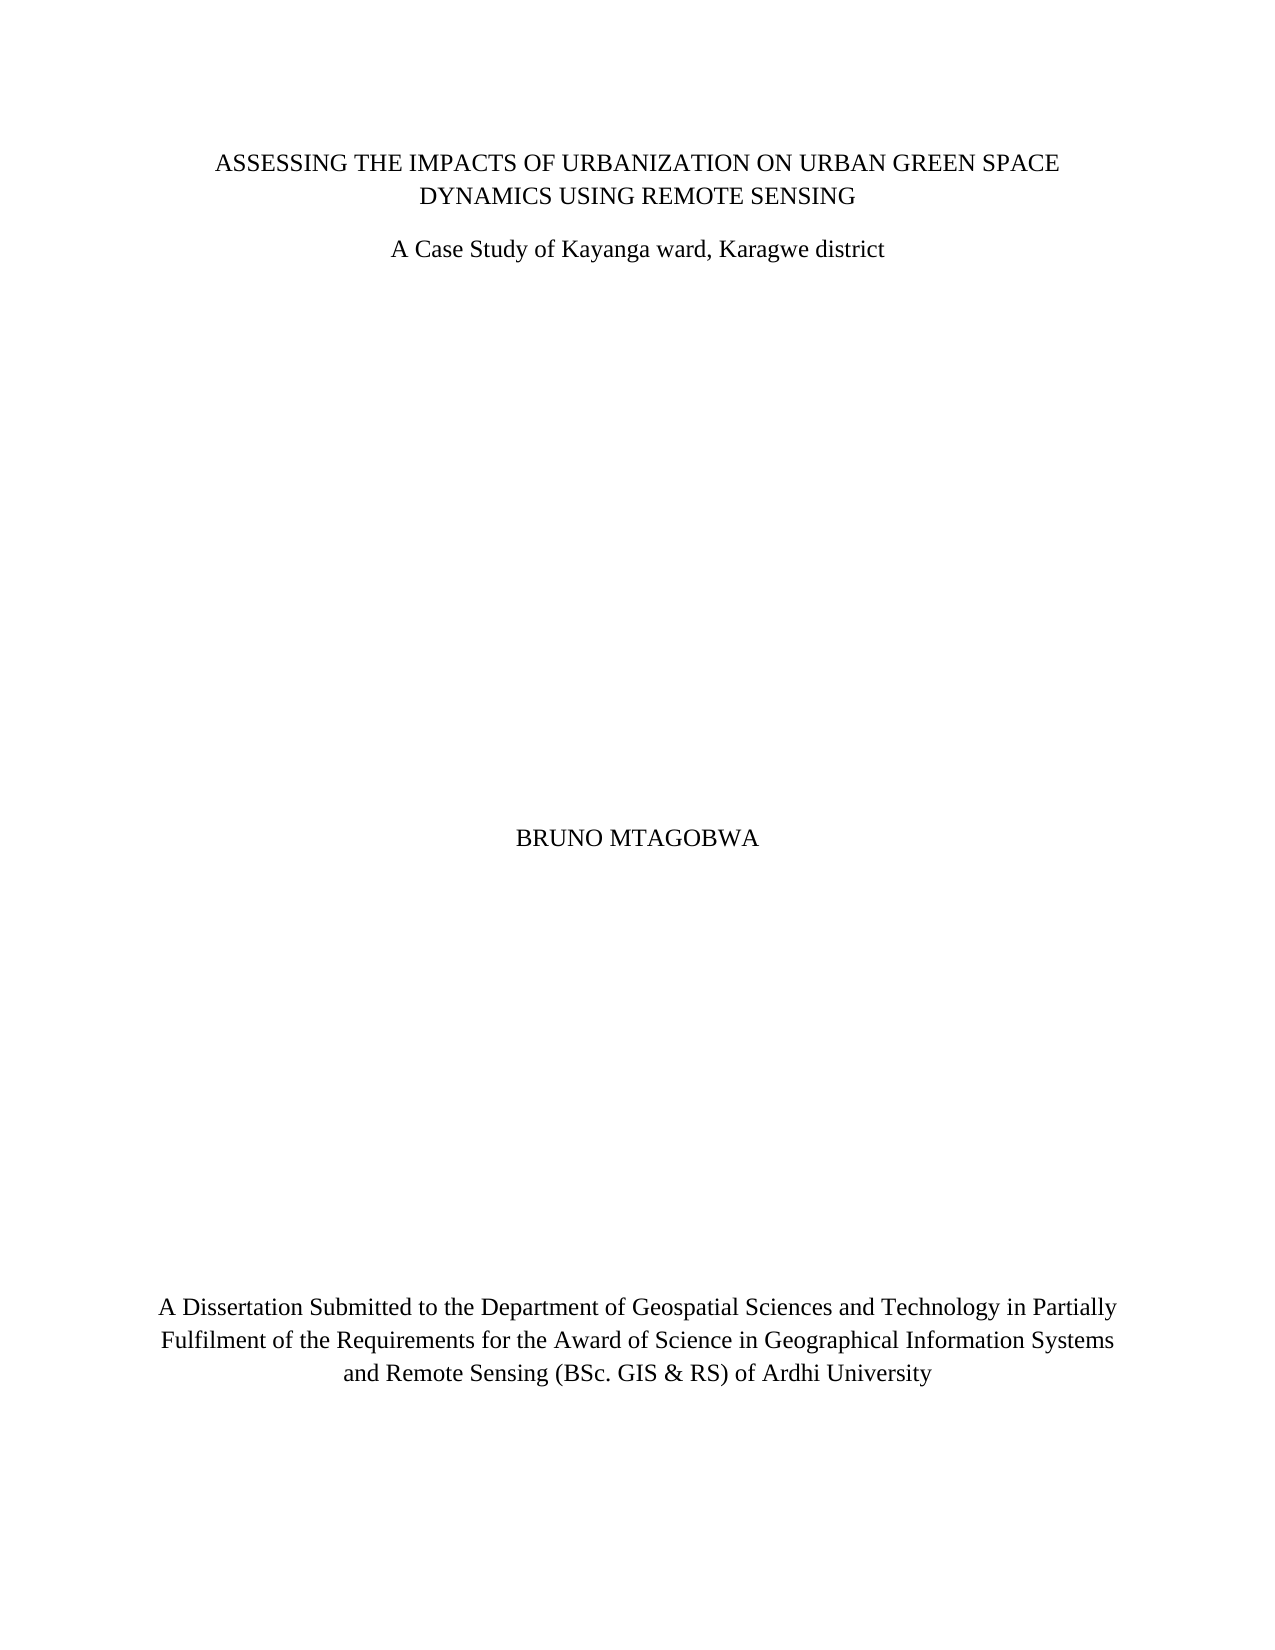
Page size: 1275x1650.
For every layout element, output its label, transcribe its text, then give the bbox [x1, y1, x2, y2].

text ASSESSING THE IMPACTS OF URBANIZATION ON URBAN GREEN SPACE DYNAMICS USING REMOTE SENSING [150, 148, 1125, 209]
text A Dissertation Submitted to the Department of Geospatial Sciences and Technology in Partially Fulfilment of the Requirements for the Award of Science in Geographical Information Systems and Remote Sensing (BSc. GIS & RS) of Ardhi University [150, 1292, 1125, 1387]
text A Case Study of Kayanga ward, Karagwe district [150, 234, 1125, 263]
text BRUNO MTAGOBWA [150, 823, 1125, 852]
